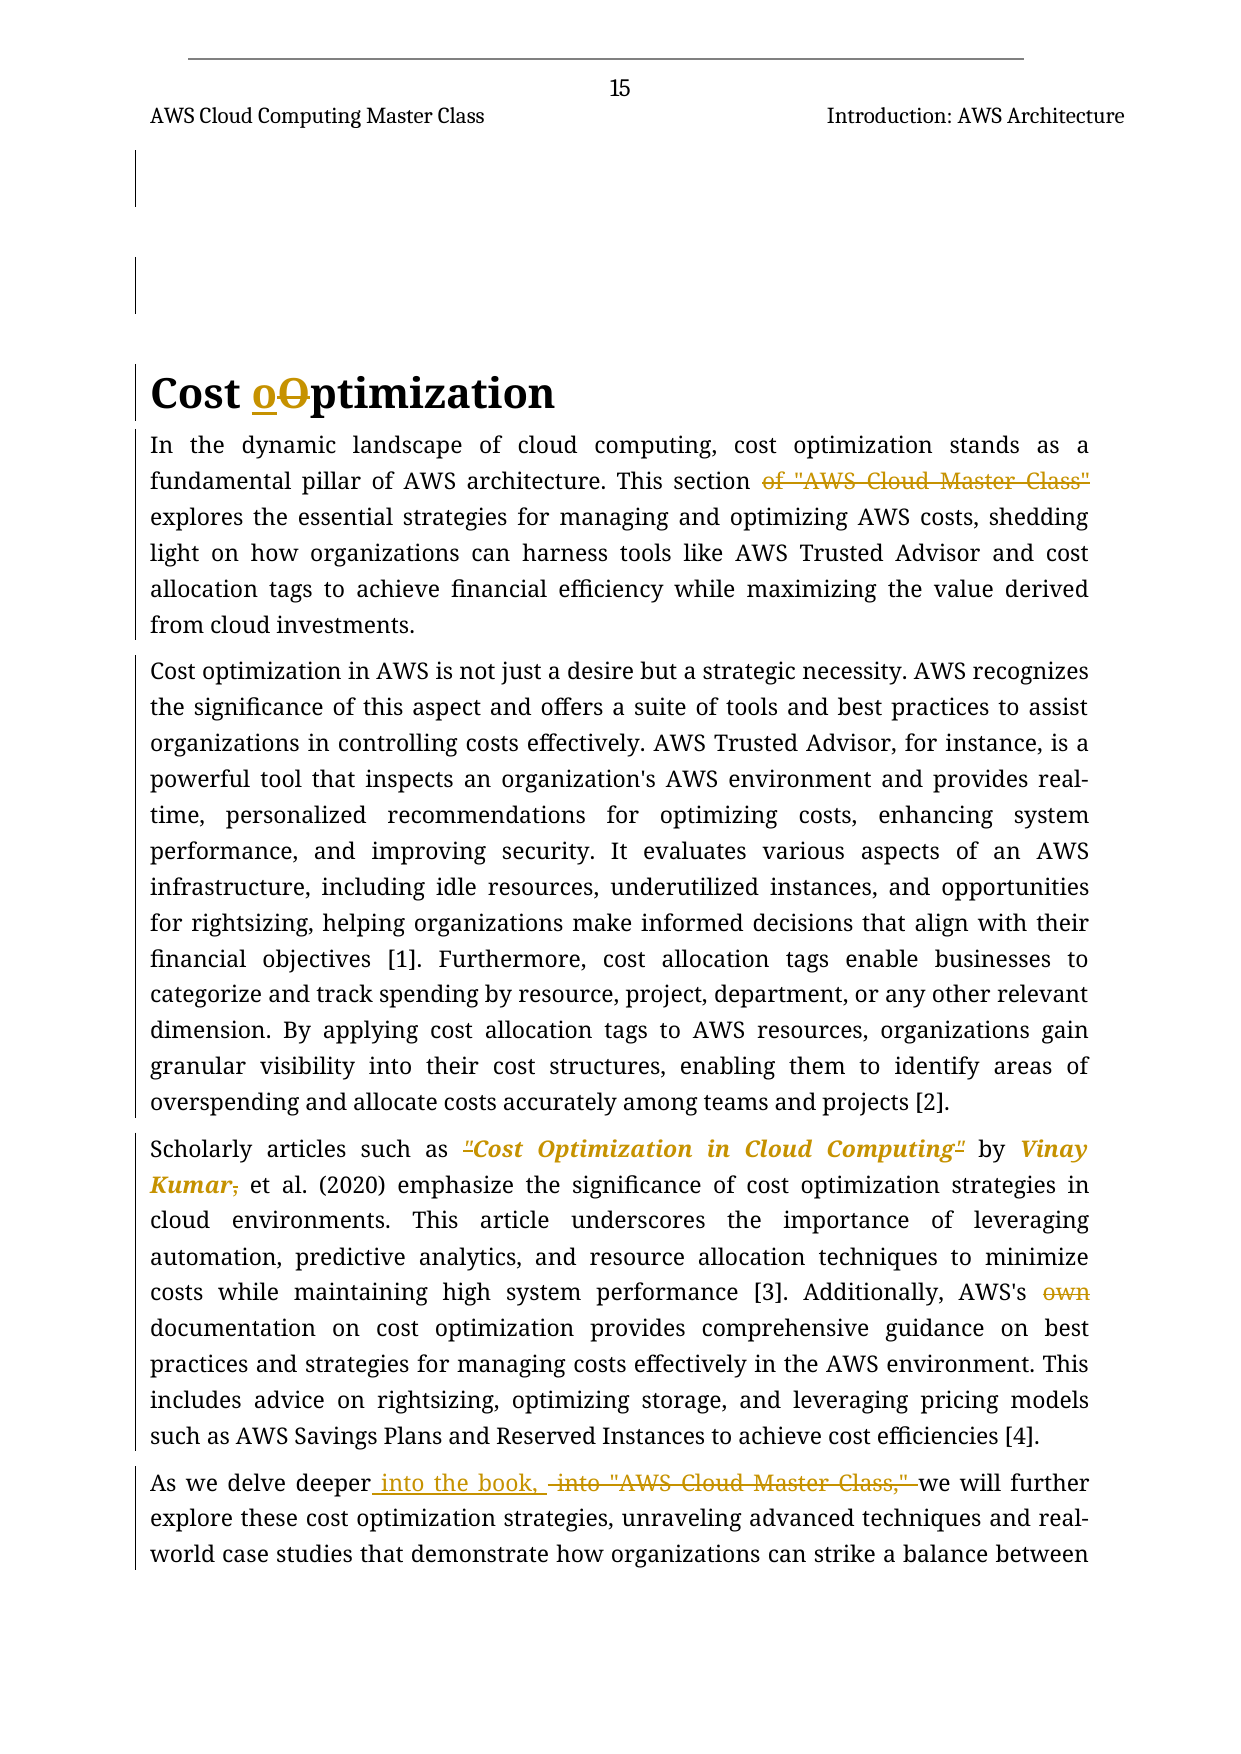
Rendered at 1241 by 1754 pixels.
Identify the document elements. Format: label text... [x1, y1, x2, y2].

text Scholarly articles such as Cost Optimization in Cloud Computing by Vinay Kumar et al. (2020) emphasize the significance of cost optimization strategies in cloud environments. This article underscores the importance of leveraging automation, predictive analytics, and resource allocation techniques to minimize costs while maintaining high system performance [3]. Additionally, AWS's documentation on cost optimization provides comprehensive guidance on best practices and strategies for managing costs effectively in the AWS environment. This includes advice on rightsizing, optimizing storage, and leveraging pricing models such as AWS Savings Plans and Reserved Instances to achieve cost efficiencies [4]. [150, 1133, 1090, 1451]
text In the dynamic landscape of cloud computing, cost optimization stands as a fundamental pillar of AWS architecture. This section explores the essential strategies for managing and optimizing AWS costs, shedding light on how organizations can harness tools like AWS Trusted Advisor and cost allocation tags to achieve financial efficiency while maximizing the value derived from cloud investments. [150, 429, 1090, 640]
text Cost optimization in AWS is not just a desire but a strategic necessity. AWS recognizes the significance of this aspect and offers a suite of tools and best practices to assist organizations in controlling costs effectively. AWS Trusted Advisor, for instance, is a powerful tool that inspects an organization's AWS environment and provides real-time, personalized recommendations for optimizing costs, enhancing system performance, and improving security. It evaluates various aspects of an AWS infrastructure, including idle resources, underutilized instances, and opportunities for rightsizing, helping organizations make informed decisions that align with their financial objectives [1]. Furthermore, cost allocation tags enable businesses to categorize and track spending by resource, project, department, or any other relevant dimension. By applying cost allocation tags to AWS resources, organizations gain granular visibility into their cost structures, enabling them to identify areas of overspending and allocate costs accurately among teams and projects [2]. [150, 655, 1090, 1117]
subtitle Cost ptimization [150, 364, 1090, 421]
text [150, 1466, 1090, 1569]
